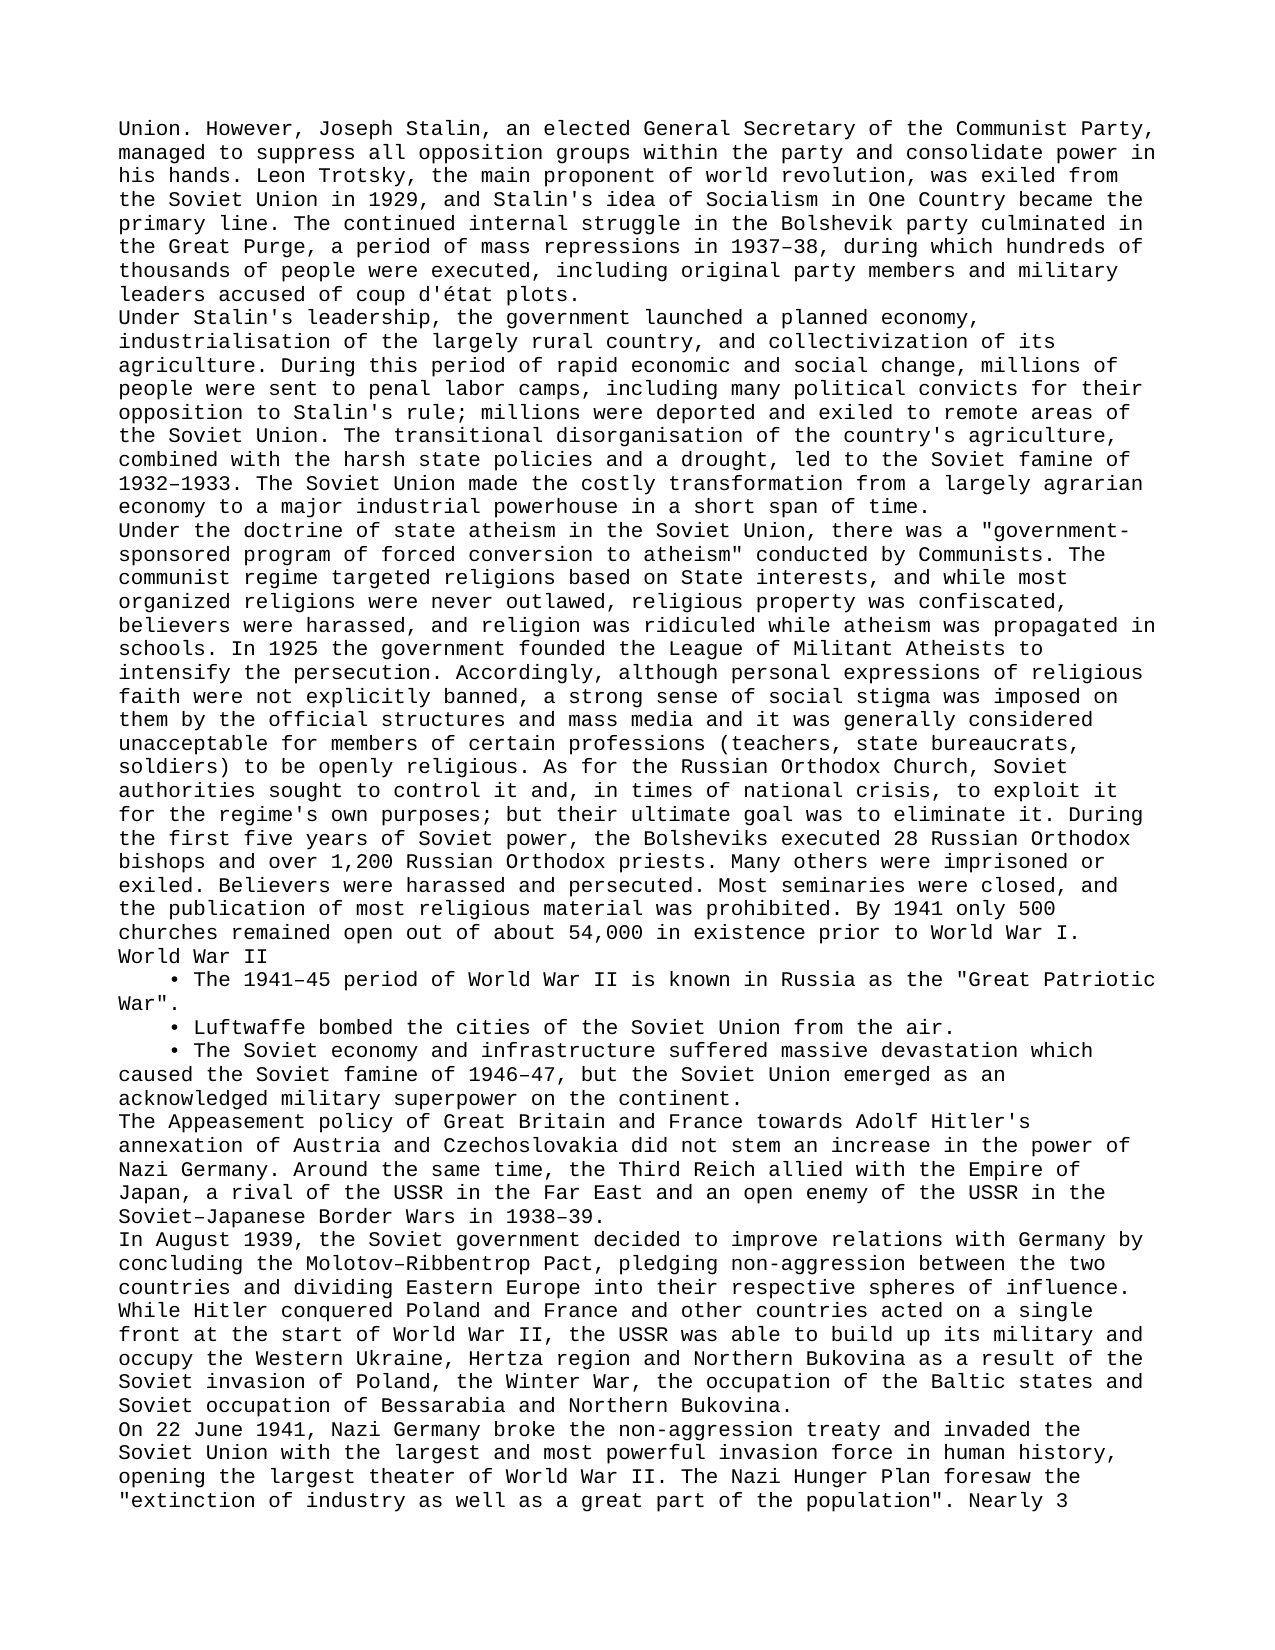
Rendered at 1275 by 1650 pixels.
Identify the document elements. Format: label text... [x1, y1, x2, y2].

text Under the doctrine of state atheism in the Soviet Union, there was a "government-sponsored program of forced conversion to atheism" conducted by Communists. The communist regime targeted religions based on State interests, and while most organized religions were never outlawed, religious property was confiscated, believers were harassed, and religion was ridiculed while atheism was propagated in schools. In 1925 the government founded the League of Militant Atheists to intensify the persecution. Accordingly, although personal expressions of religious faith were not explicitly banned, a strong sense of social stigma was imposed on them by the official structures and mass media and it was generally considered unacceptable for members of certain professions (teachers, state bureaucrats, soldiers) to be openly religious. As for the Russian Orthodox Church, Soviet authorities sought to control it and, in times of national crisis, to exploit it for the regime's own purposes; but their ultimate goal was to eliminate it. During the first five years of Soviet power, the Bolsheviks executed 28 Russian Orthodox bishops and over 1,200 Russian Orthodox priests. Many others were imprisoned or exiled. Believers were harassed and persecuted. Most seminaries were closed, and the publication of most religious material was prohibited. By 1941 only 500 churches remained open out of about 54,000 in existence prior to World War I. [118, 520, 1157, 946]
text Under Stalin's leadership, the government launched a planned economy, industrialisation of the largely rural country, and collectivization of its agriculture. During this period of rapid economic and social change, millions of people were sent to penal labor camps, including many political convicts for their opposition to Stalin's rule; millions were deported and exiled to remote areas of the Soviet Union. The transitional disorganisation of the country's agriculture, combined with the harsh state policies and a drought, led to the Soviet famine of 1932–1933. The Soviet Union made the costly transformation from a largely agrarian economy to a major industrial powerhouse in a short span of time. [118, 307, 1157, 520]
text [118, 118, 1157, 307]
text The Appeasement policy of Great Britain and France towards Adolf Hitler's annexation of Austria and Czechoslovakia did not stem an increase in the power of Nazi Germany. Around the same time, the Third Reich allied with the Empire of Japan, a rival of the USSR in the Far East and an open enemy of the USSR in the Soviet–Japanese Border Wars in 1938–39. [118, 1111, 1157, 1229]
text World War II [118, 946, 1157, 969]
text • Luftwaffe bombed the cities of the Soviet Union from the air. [118, 1017, 1157, 1040]
text • The 1941–45 period of World War II is known in Russia as the "Great Patriotic War". [118, 969, 1157, 1017]
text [118, 1419, 1157, 1513]
text In August 1939, the Soviet government decided to improve relations with Germany by concluding the Molotov–Ribbentrop Pact, pledging non-aggression between the two countries and dividing Eastern Europe into their respective spheres of influence. While Hitler conquered Poland and France and other countries acted on a single front at the start of World War II, the USSR was able to build up its military and occupy the Western Ukraine, Hertza region and Northern Bukovina as a result of the Soviet invasion of Poland, the Winter War, the occupation of the Baltic states and Soviet occupation of Bessarabia and Northern Bukovina. [118, 1229, 1157, 1419]
text • The Soviet economy and infrastructure suffered massive devastation which caused the Soviet famine of 1946–47, but the Soviet Union emerged as an acknowledged military superpower on the continent. [118, 1040, 1157, 1111]
